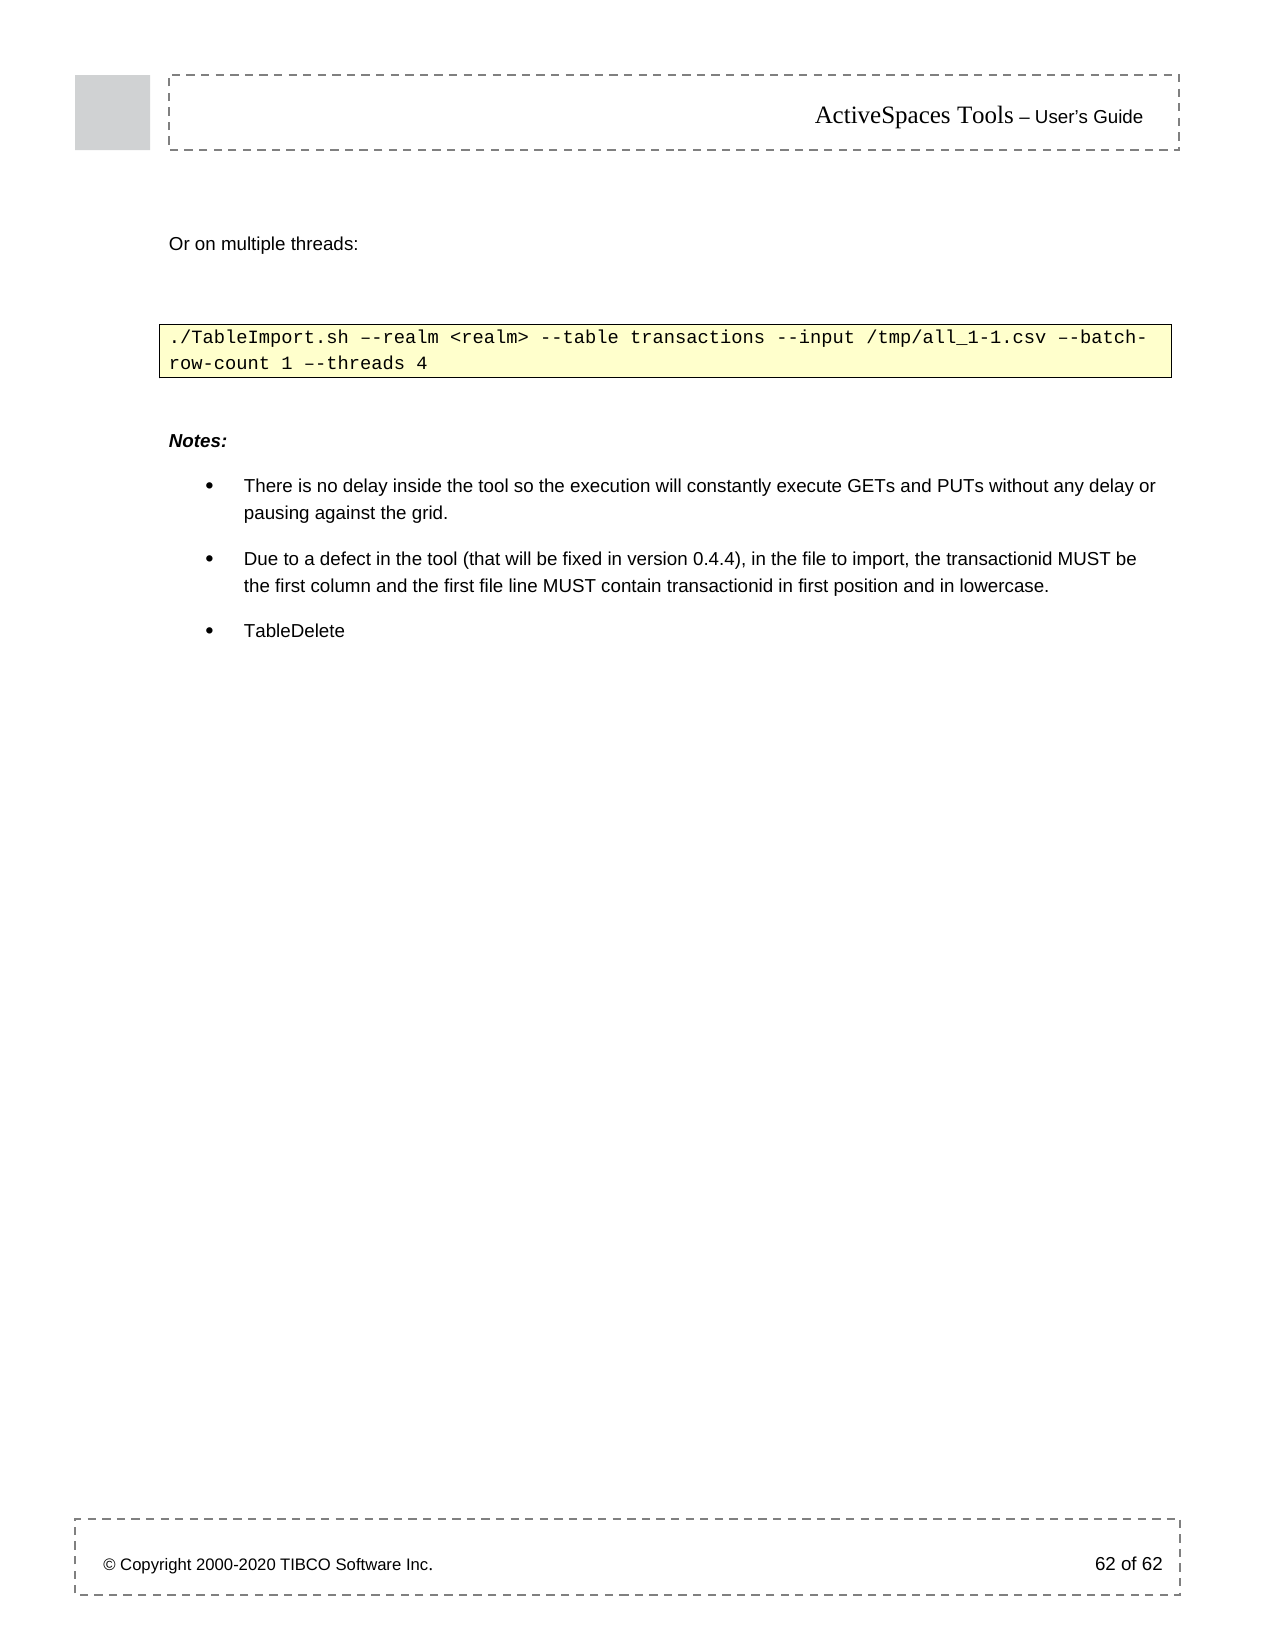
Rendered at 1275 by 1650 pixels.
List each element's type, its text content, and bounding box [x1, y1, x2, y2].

list There is no delay inside the tool so the execution will constantly execute GETs and PUTs without any delay or pausing against the grid. [206, 475, 1162, 523]
text Or on multiple threads: [169, 233, 1162, 255]
list Due to a defect in the tool (that will be fixed in version 0.4.4), in the file to import, the transactionid MUST be the first column and the first file line MUST contain transactionid in first position and in lowercase. [206, 548, 1162, 596]
text Notes: [169, 429, 1162, 451]
list TableDelete [206, 620, 1162, 642]
text ./TableImport.sh –-realm <realm> --table transactions --input /tmp/all_1-1.csv –-batch-row-count 1 –-threads 4 [160, 325, 1171, 377]
